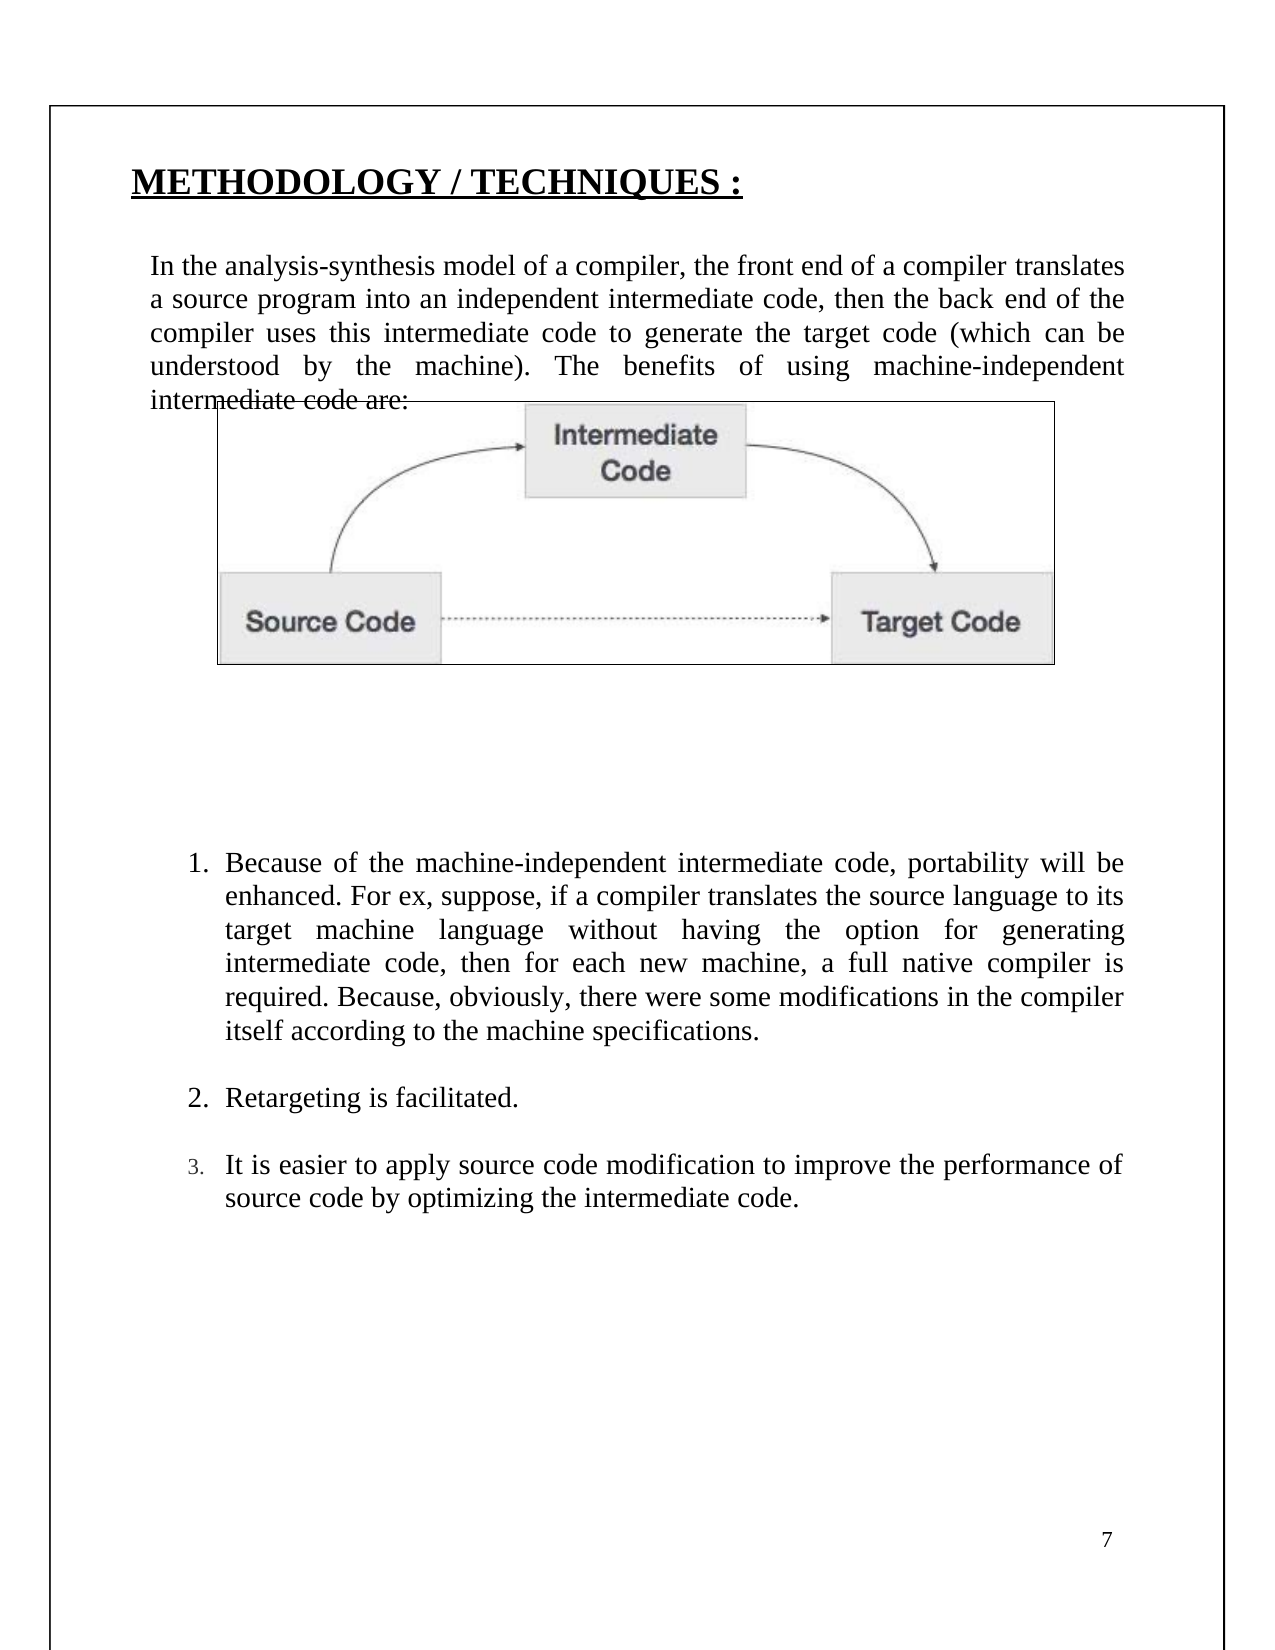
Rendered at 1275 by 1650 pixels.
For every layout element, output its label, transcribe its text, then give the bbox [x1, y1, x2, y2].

list Retargeting is facilitated. [187, 1080, 1144, 1114]
list Because of the machine-independent intermediate code, portability will be enhanced. For ex, suppose, if a compiler translates the source language to its target machine language without having the option for generating intermediate code, then for each new machine, a full native compiler is required. Because, obviously, there were some modifications in the compiler itself according to the machine specifications. [187, 845, 1125, 1046]
picture [218, 416, 1054, 664]
text In the analysis-synthesis model of a compiler, the front end of a compiler translates a source program into an independent intermediate code, then the back end of the compiler uses this intermediate code to generate the target code (which can be understood by the machine). The benefits of using machine-independent intermediate code are: [150, 248, 1125, 416]
list It is easier to apply source code modification to improve the performance of source code by optimizing the intermediate code. [187, 1147, 1124, 1214]
subtitle METHODOLOGY / TECHNIQUES : [131, 159, 1144, 202]
